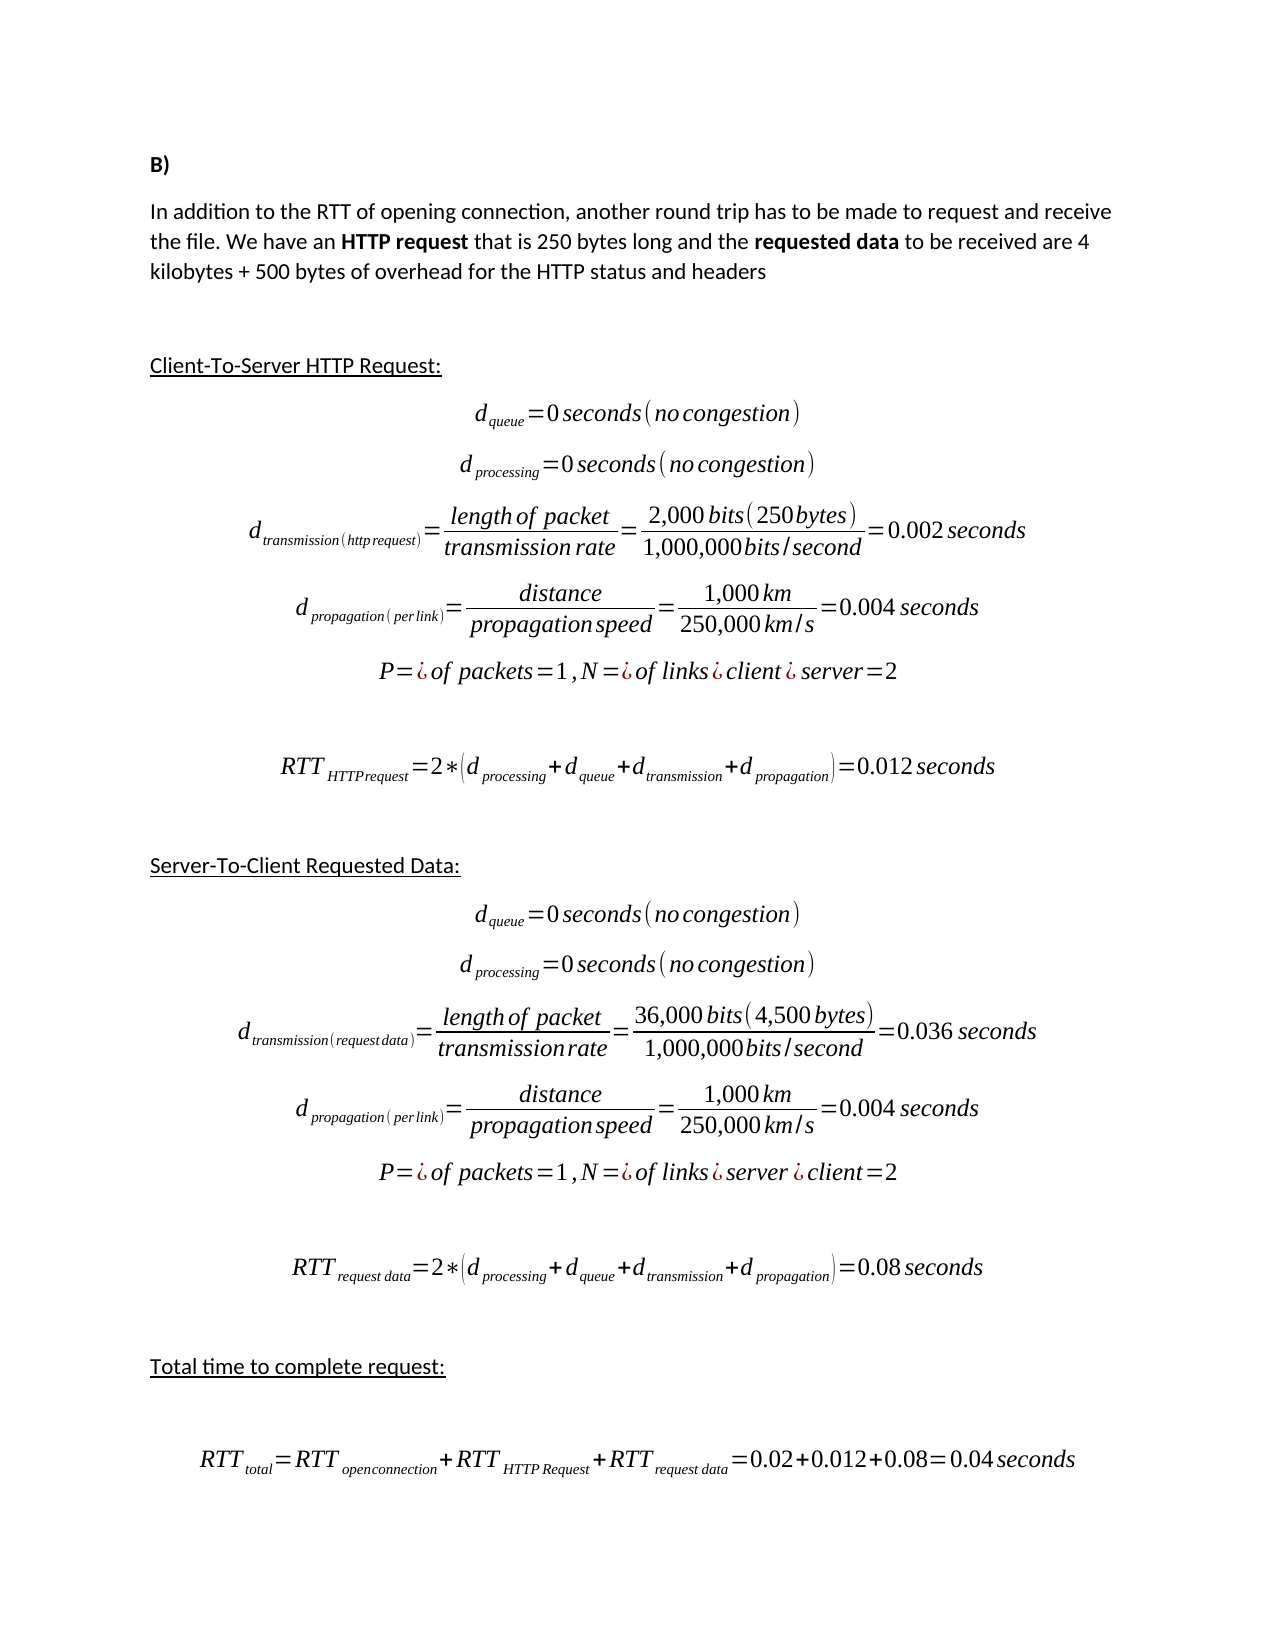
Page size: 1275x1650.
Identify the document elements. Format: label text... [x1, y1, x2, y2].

text Client-To-Server HTTP Request: [150, 351, 1125, 379]
text In addition to the RTT of opening connection, another round trip has to be made to request and receive the file. We have an HTTP request that is 250 bytes long and the requested data to be received are 4 kilobytes + 500 bytes of overhead for the HTTP status and headers [150, 197, 1125, 285]
text Total time to complete request: [150, 1352, 1125, 1380]
text B) [150, 150, 1125, 178]
text Server-To-Client Requested Data: [150, 852, 1125, 880]
